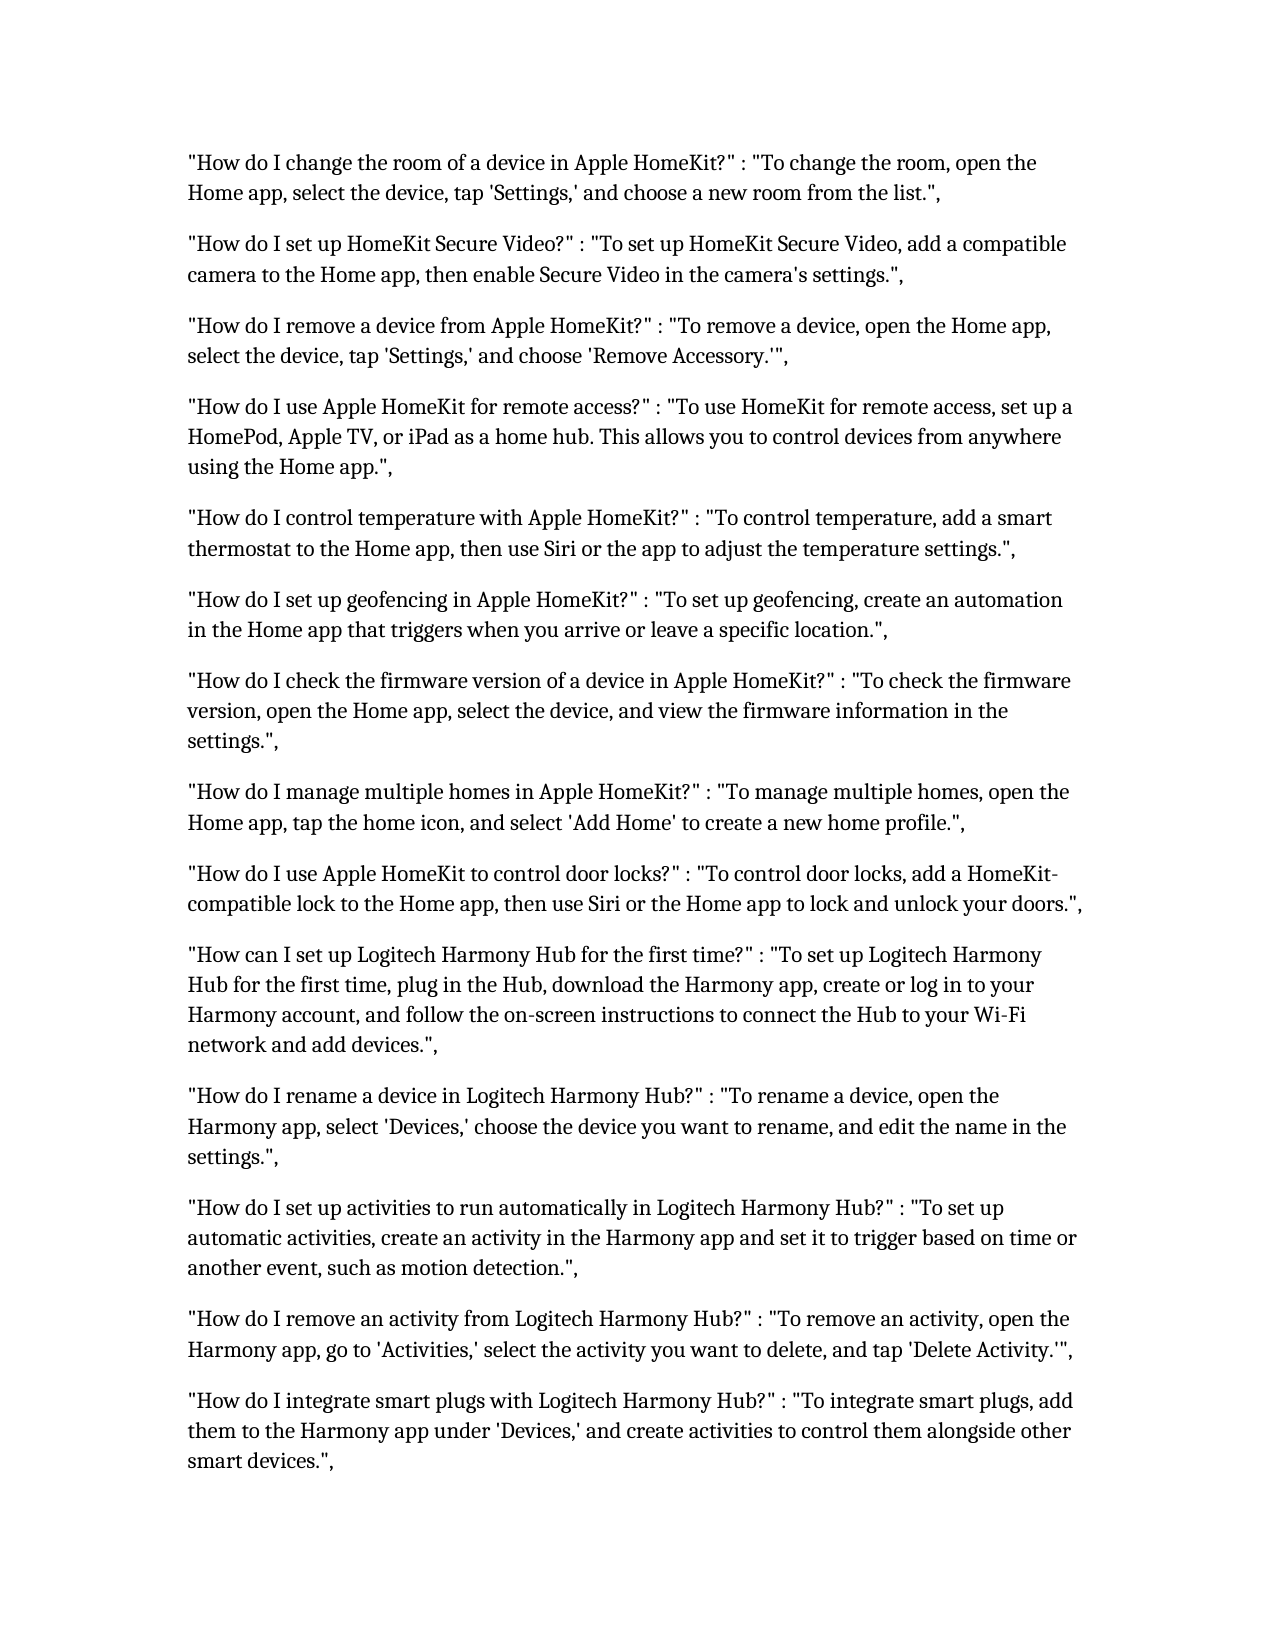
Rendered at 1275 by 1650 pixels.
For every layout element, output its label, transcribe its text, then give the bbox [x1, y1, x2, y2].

text "How do I integrate smart plugs with Logitech Harmony Hub?" : "To integrate smart plugs, add them to the Harmony app under 'Devices,' and create activities to control them alongside other smart devices.", [187, 1387, 1087, 1474]
text "How do I check the firmware version of a device in Apple HomeKit?" : "To check the firmware version, open the Home app, select the device, and view the firmware information in the settings.", [187, 668, 1087, 754]
text "How do I rename a device in Logitech Harmony Hub?" : "To rename a device, open the Harmony app, select 'Devices,' choose the device you want to rename, and edit the name in the settings.", [187, 1083, 1087, 1170]
text "How do I remove an activity from Logitech Harmony Hub?" : "To remove an activity, open the Harmony app, go to 'Activities,' select the activity you want to delete, and tap 'Delete Activity.'", [187, 1306, 1087, 1363]
text "How do I control temperature with Apple HomeKit?" : "To control temperature, add a smart thermostat to the Home app, then use Siri or the app to adjust the temperature settings.", [187, 505, 1087, 562]
text "How do I use Apple HomeKit for remote access?" : "To use HomeKit for remote access, set up a HomePod, Apple TV, or iPad as a home hub. This allows you to control devices from anywhere using the Home app.", [187, 394, 1087, 481]
text "How do I set up geofencing in Apple HomeKit?" : "To set up geofencing, create an automation in the Home app that triggers when you arrive or leave a specific location.", [187, 586, 1087, 643]
text "How do I manage multiple homes in Apple HomeKit?" : "To manage multiple homes, open the Home app, tap the home icon, and select 'Add Home' to create a new home profile.", [187, 779, 1087, 836]
text "How can I set up Logitech Harmony Hub for the first time?" : "To set up Logitech Harmony Hub for the first time, plug in the Hub, download the Harmony app, create or log in to your Harmony account, and follow the on-screen instructions to connect the Hub to your Wi-Fi network and add devices.", [187, 942, 1087, 1059]
text "How do I change the room of a device in Apple HomeKit?" : "To change the room, open the Home app, select the device, tap 'Settings,' and choose a new room from the list.", [187, 150, 1087, 207]
text "How do I remove a device from Apple HomeKit?" : "To remove a device, open the Home app, select the device, tap 'Settings,' and choose 'Remove Accessory.'", [187, 312, 1087, 369]
text "How do I set up activities to run automatically in Logitech Harmony Hub?" : "To set up automatic activities, create an activity in the Harmony app and set it to trigger based on time or another event, such as motion detection.", [187, 1195, 1087, 1282]
text "How do I set up HomeKit Secure Video?" : "To set up HomeKit Secure Video, add a compatible camera to the Home app, then enable Secure Video in the camera's settings.", [187, 231, 1087, 288]
text "How do I use Apple HomeKit to control door locks?" : "To control door locks, add a HomeKit-compatible lock to the Home app, then use Siri or the Home app to lock and unlock your doors.", [187, 860, 1087, 917]
